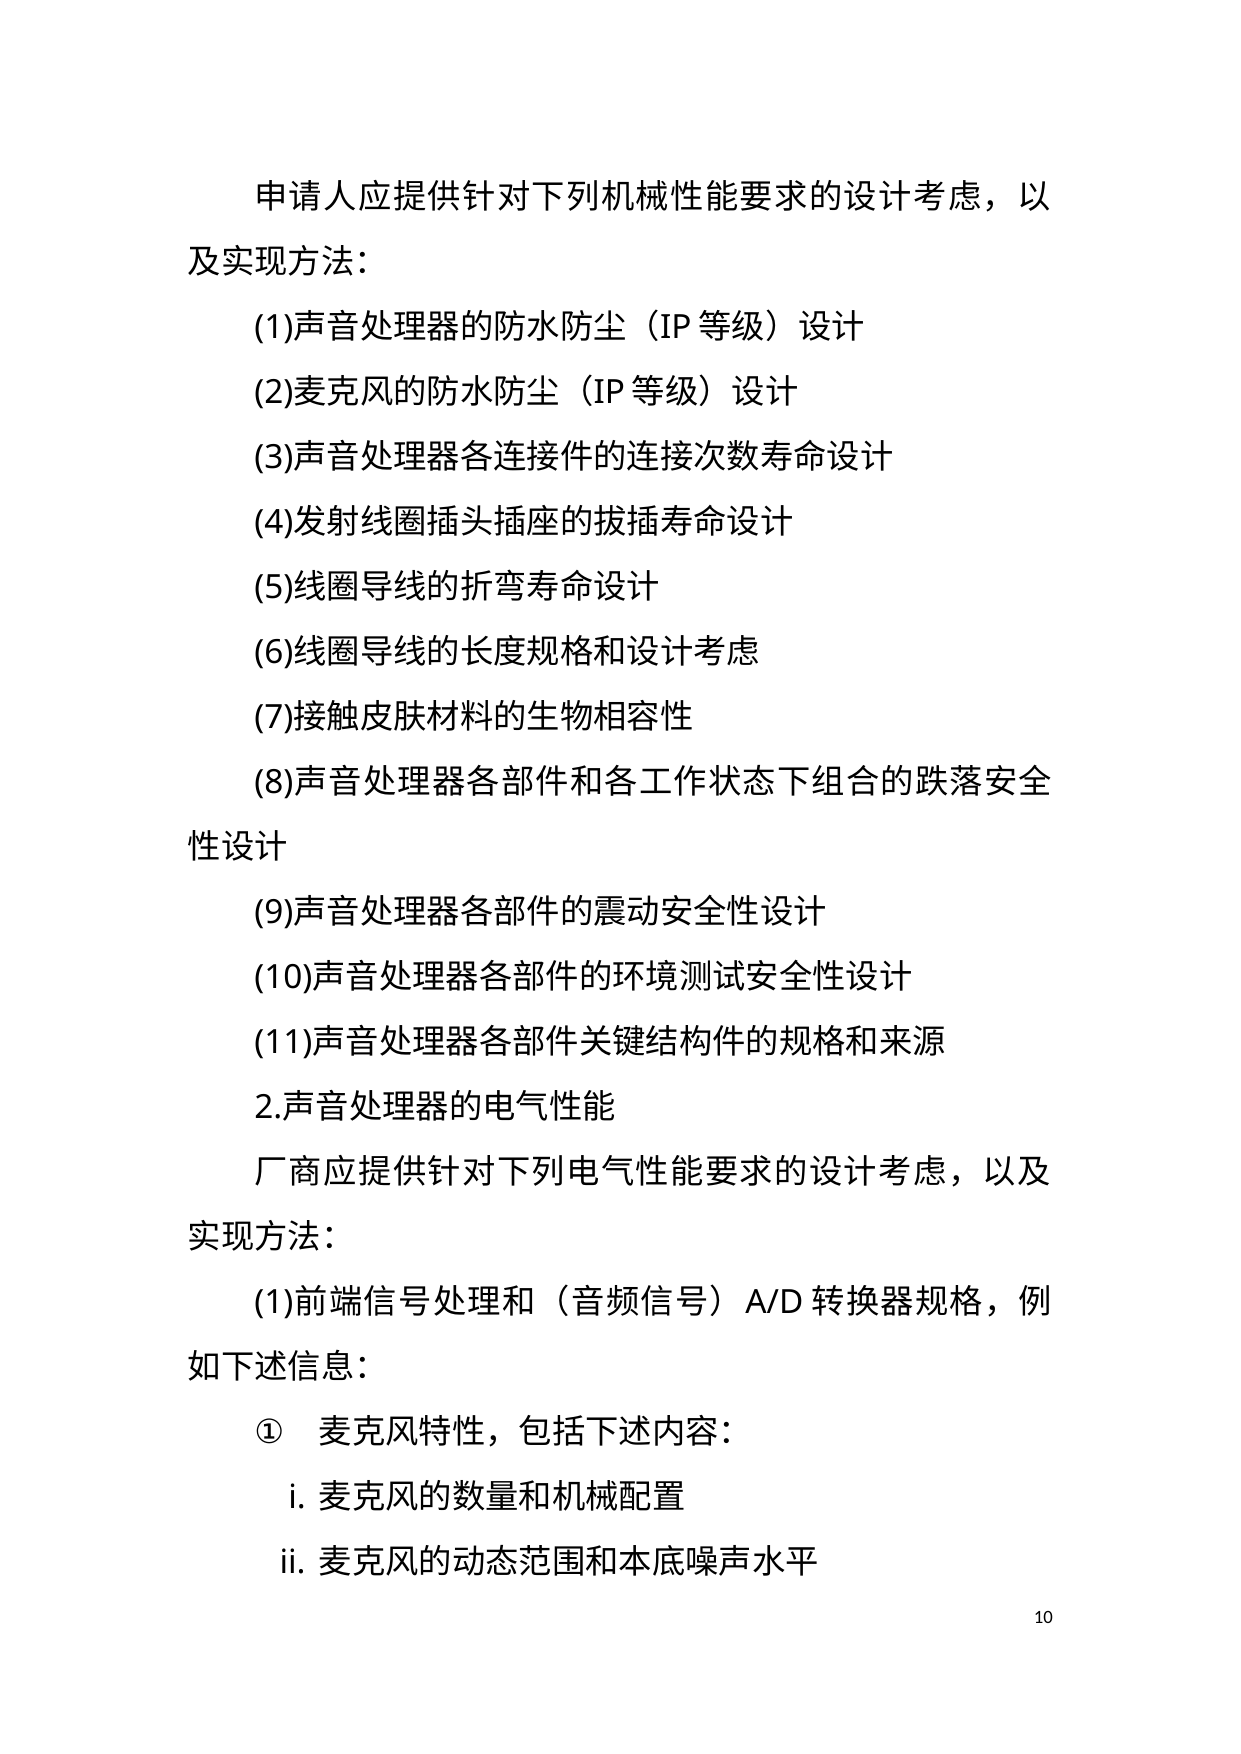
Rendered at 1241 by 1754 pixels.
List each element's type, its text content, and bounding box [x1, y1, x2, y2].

text (3)声音处理器各连接件的连接次数寿命设计 [187, 422, 1053, 487]
text 2.声音处理器的电气性能 [187, 1072, 1053, 1137]
text (5)线圈导线的折弯寿命设计 [187, 552, 1053, 617]
list 麦克风的数量和机械配置 [187, 1462, 1053, 1527]
text (11)声音处理器各部件关键结构件的规格和来源 [187, 1007, 1053, 1072]
text (6)线圈导线的长度规格和设计考虑 [187, 617, 1053, 682]
text (8)声音处理器各部件和各工作状态下组合的跌落安全性设计 [187, 747, 1053, 877]
text (2)麦克风的防水防尘（IP等级）设计 [187, 357, 1053, 422]
list 麦克风特性，包括下述内容： [187, 1397, 1053, 1462]
text (1)前端信号处理和（音频信号）A/D转换器规格，例如下述信息： [187, 1267, 1053, 1397]
text (7)接触皮肤材料的生物相容性 [187, 682, 1053, 747]
text (1)声音处理器的防水防尘（IP等级）设计 [187, 292, 1053, 357]
list 麦克风的动态范围和本底噪声水平 [187, 1527, 1053, 1592]
text (10)声音处理器各部件的环境测试安全性设计 [187, 942, 1053, 1007]
text (4)发射线圈插头插座的拔插寿命设计 [187, 487, 1053, 552]
text 厂商应提供针对下列电气性能要求的设计考虑，以及实现方法： [187, 1137, 1053, 1267]
text (9)声音处理器各部件的震动安全性设计 [187, 877, 1053, 942]
text 申请人应提供针对下列机械性能要求的设计考虑，以及实现方法： [187, 162, 1053, 292]
